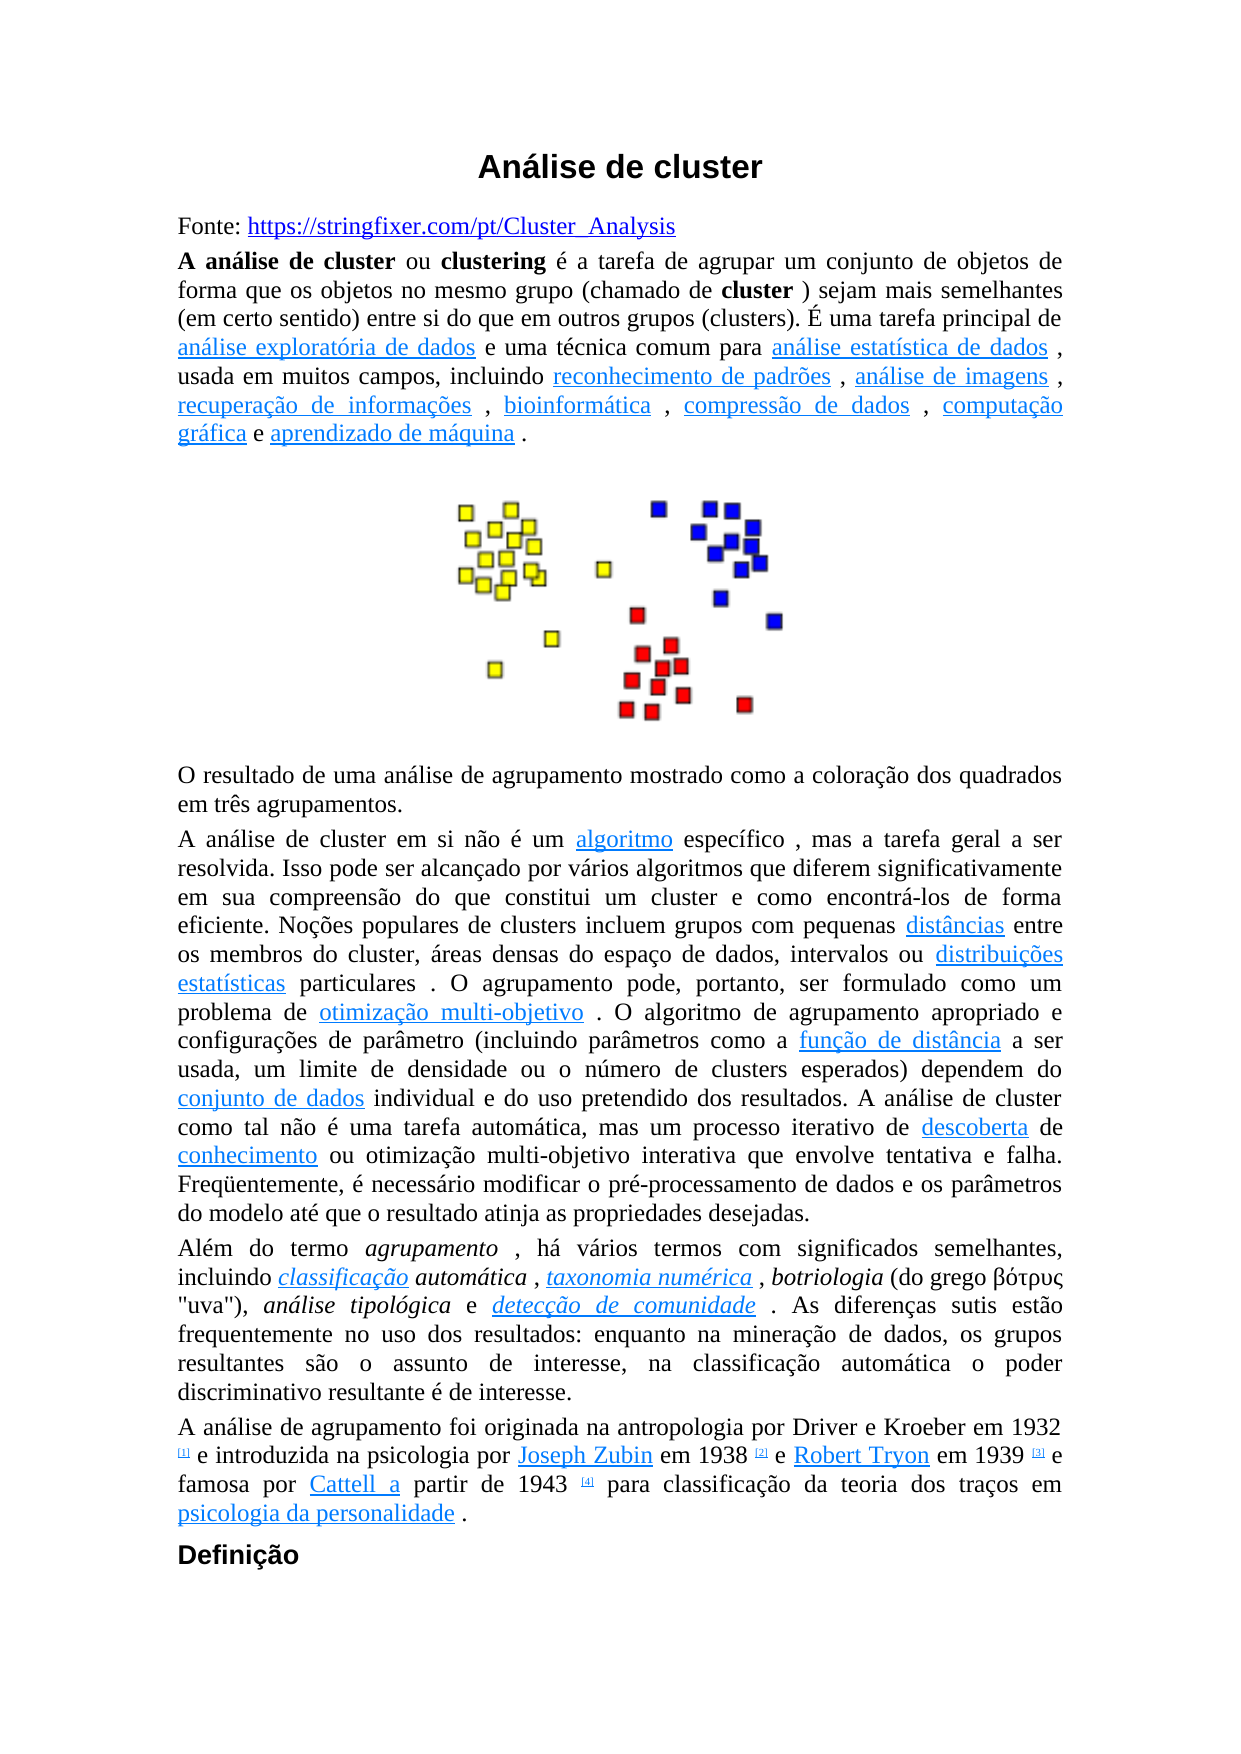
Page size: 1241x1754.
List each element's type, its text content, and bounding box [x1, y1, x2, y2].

subtitle Análise de cluster [177, 148, 1063, 186]
text Além do termo agrupamento , há vários termos com significados semelhantes, incluindo classificação automática , taxonomia numérica , botriologia (do grego βότρυς "uva"), análise tipológica e detecção de comunidade . As diferenças sutis estão frequentemente no uso dos resultados: enquanto na mineração de dados, os grupos resultantes são o assunto de interesse, na classificação automática o poder discriminativo resultante é de interesse. [177, 1233, 1063, 1405]
picture [390, 453, 850, 761]
text O resultado de uma análise de agrupamento mostrado como a coloração dos quadrados em três agrupamentos. [177, 760, 1063, 818]
text A análise de agrupamento foi originada na antropologia por Driver e Kroeber em 1932 [1] e introduzida na psicologia por Joseph Zubin em 1938 [2] e Robert Tryon em 1939 [3] e famosa por Cattell a partir de 1943 [4] para classificação da teoria dos traços em psicologia da personalidade . [177, 1412, 1063, 1527]
subtitle Definição [177, 1539, 1063, 1570]
text A análise de cluster ou clustering é a tarefa de agrupar um conjunto de objetos de forma que os objetos no mesmo grupo (chamado de cluster ) sejam mais semelhantes (em certo sentido) entre si do que em outros grupos (clusters). É uma tarefa principal de análise exploratória de dados e uma técnica comum para análise estatística de dados , usada em muitos campos, incluindo reconhecimento de padrões , análise de imagens , recuperação de informações , bioinformática , compressão de dados , computação gráfica e aprendizado de máquina . [177, 246, 1063, 447]
text A análise de cluster em si não é um algoritmo específico , mas a tarefa geral a ser resolvida. Isso pode ser alcançado por vários algoritmos que diferem significativamente em sua compreensão do que constitui um cluster e como encontrá-los de forma eficiente. Noções populares de clusters incluem grupos com pequenas distâncias entre os membros do cluster, áreas densas do espaço de dados, intervalos ou distribuições estatísticas particulares . O agrupamento pode, portanto, ser formulado como um problema de otimização multi-objetivo . O algoritmo de agrupamento apropriado e configurações de parâmetro (incluindo parâmetros como a função de distância a ser usada, um limite de densidade ou o número de clusters esperados) dependem do conjunto de dados individual e do uso pretendido dos resultados. A análise de cluster como tal não é uma tarefa automática, mas um processo iterativo de descoberta de conhecimento ou otimização multi-objetivo interativa que envolve tentativa e falha. Freqüentemente, é necessário modificar o pré-processamento de dados e os parâmetros do modelo até que o resultado atinja as propriedades desejadas. [177, 824, 1063, 1227]
text Fonte: https://stringfixer.com/pt/Cluster_Analysis [177, 211, 1063, 240]
